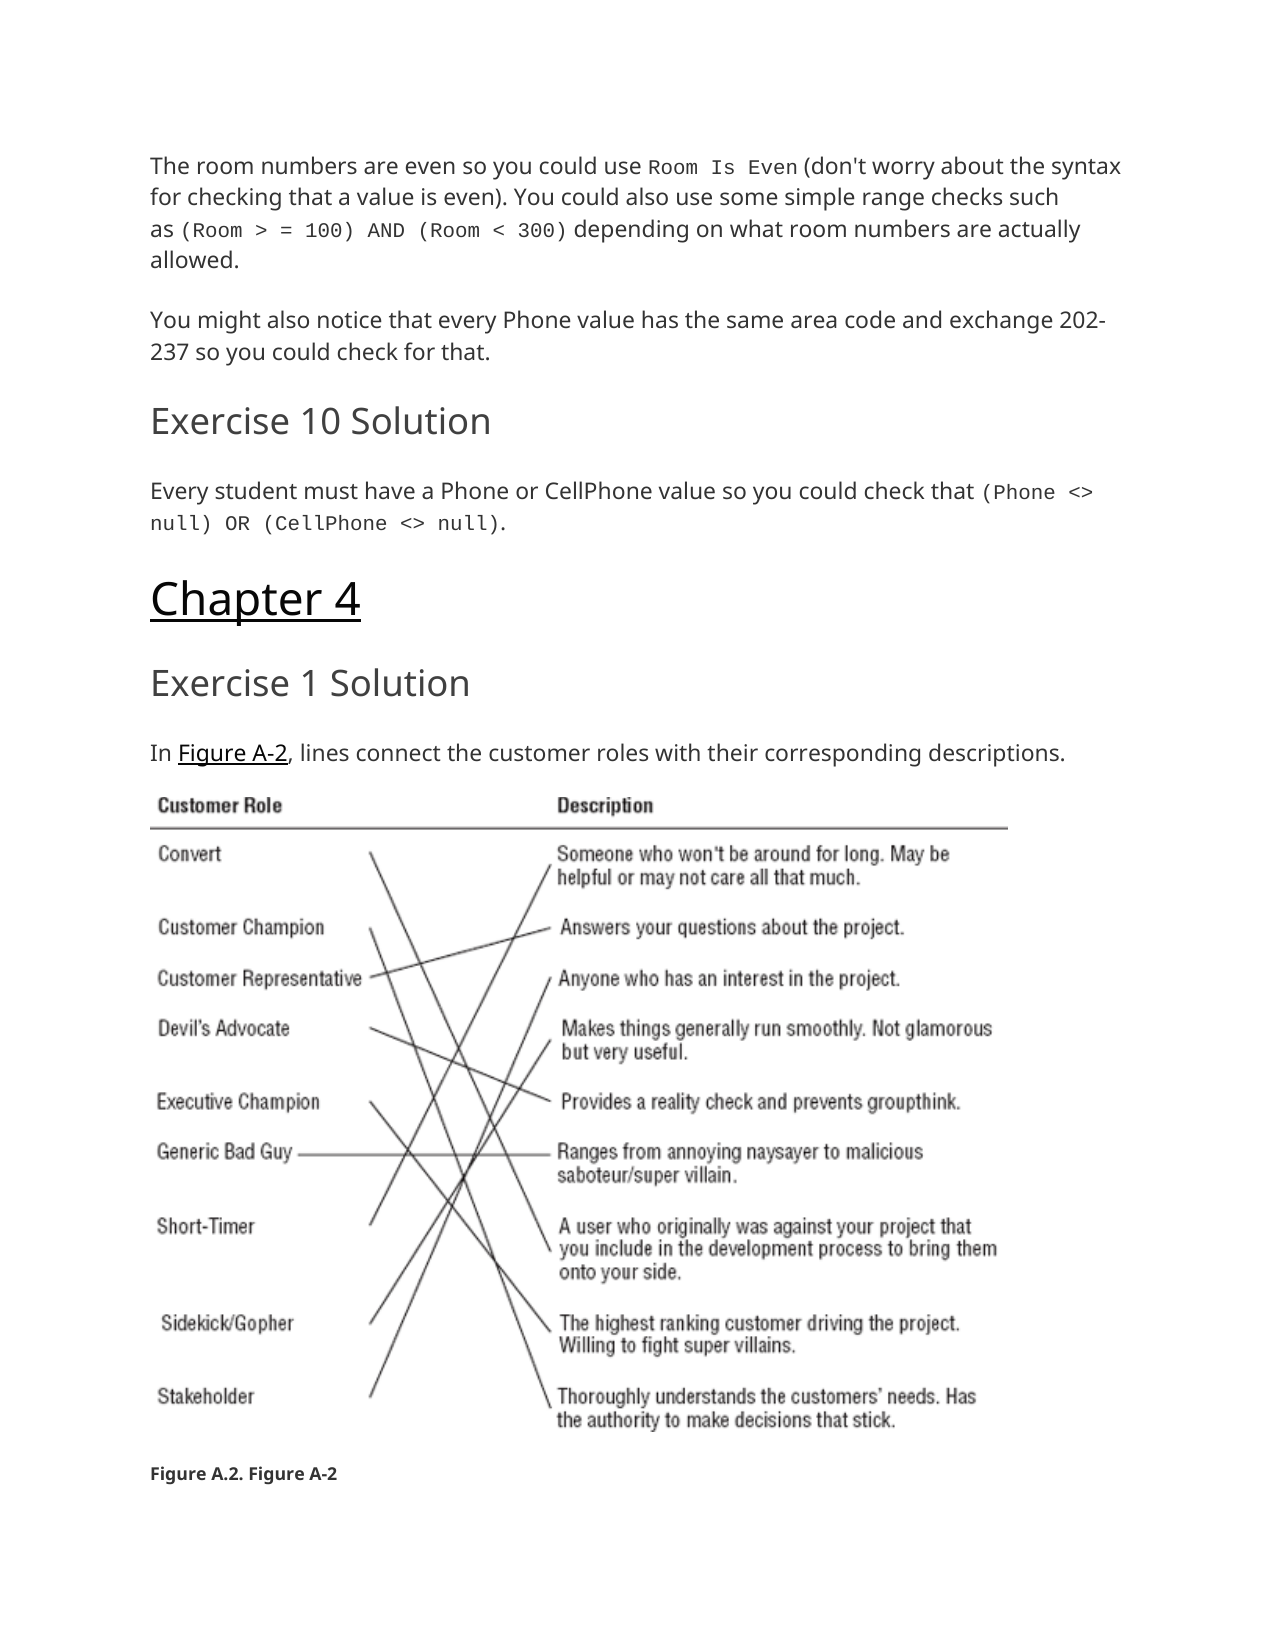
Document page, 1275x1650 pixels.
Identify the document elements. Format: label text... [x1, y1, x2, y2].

text Chapter 4 [150, 566, 1125, 629]
text Exercise 1 Solution [150, 658, 1125, 708]
text Exercise 10 Solution [150, 396, 1125, 446]
text In Figure A-2, lines connect the customer roles with their corresponding descriptions. [150, 737, 1125, 768]
text You might also notice that every Phone value has the same area code and exchange 202-237 so you could check for that. [150, 304, 1125, 367]
text Every student must have a Phone or CellPhone value so you could check that (Phone <> null) OR (CellPhone <> null). [150, 475, 1125, 537]
text The room numbers are even so you could use Room Is Even (don't worry about the syntax for checking that a value is even). You could also use some simple range checks such as (Room > = 100) AND (Room < 300) depending on what room numbers are actually allowed. [150, 150, 1125, 275]
text Figure A.2. Figure A-2 [150, 1461, 1125, 1485]
picture [150, 797, 1008, 1432]
